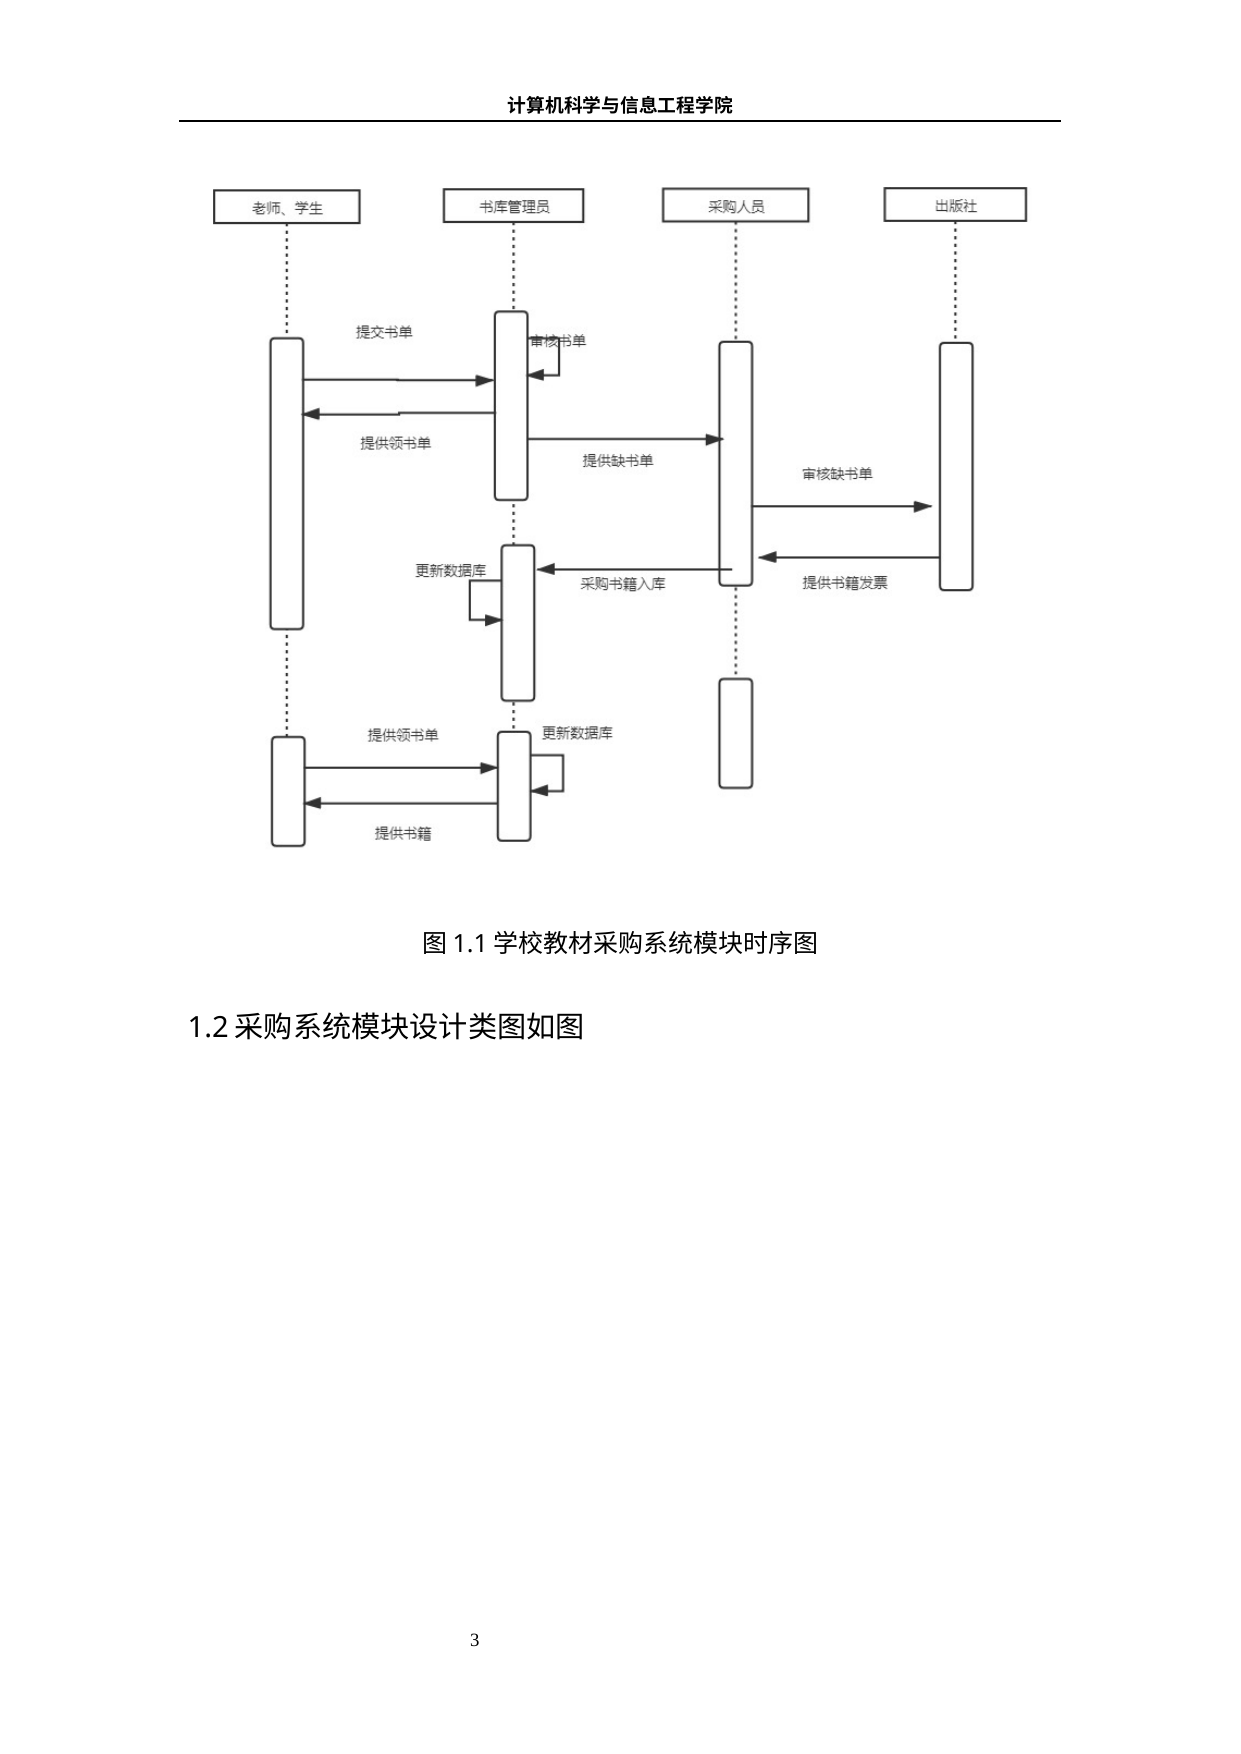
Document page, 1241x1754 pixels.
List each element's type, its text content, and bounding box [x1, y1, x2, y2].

text 1.2采购系统模块设计类图如图 [187, 993, 1053, 1058]
picture [187, 162, 1053, 880]
text 图1.1学校教材采购系统模块时序图 [187, 909, 1053, 974]
